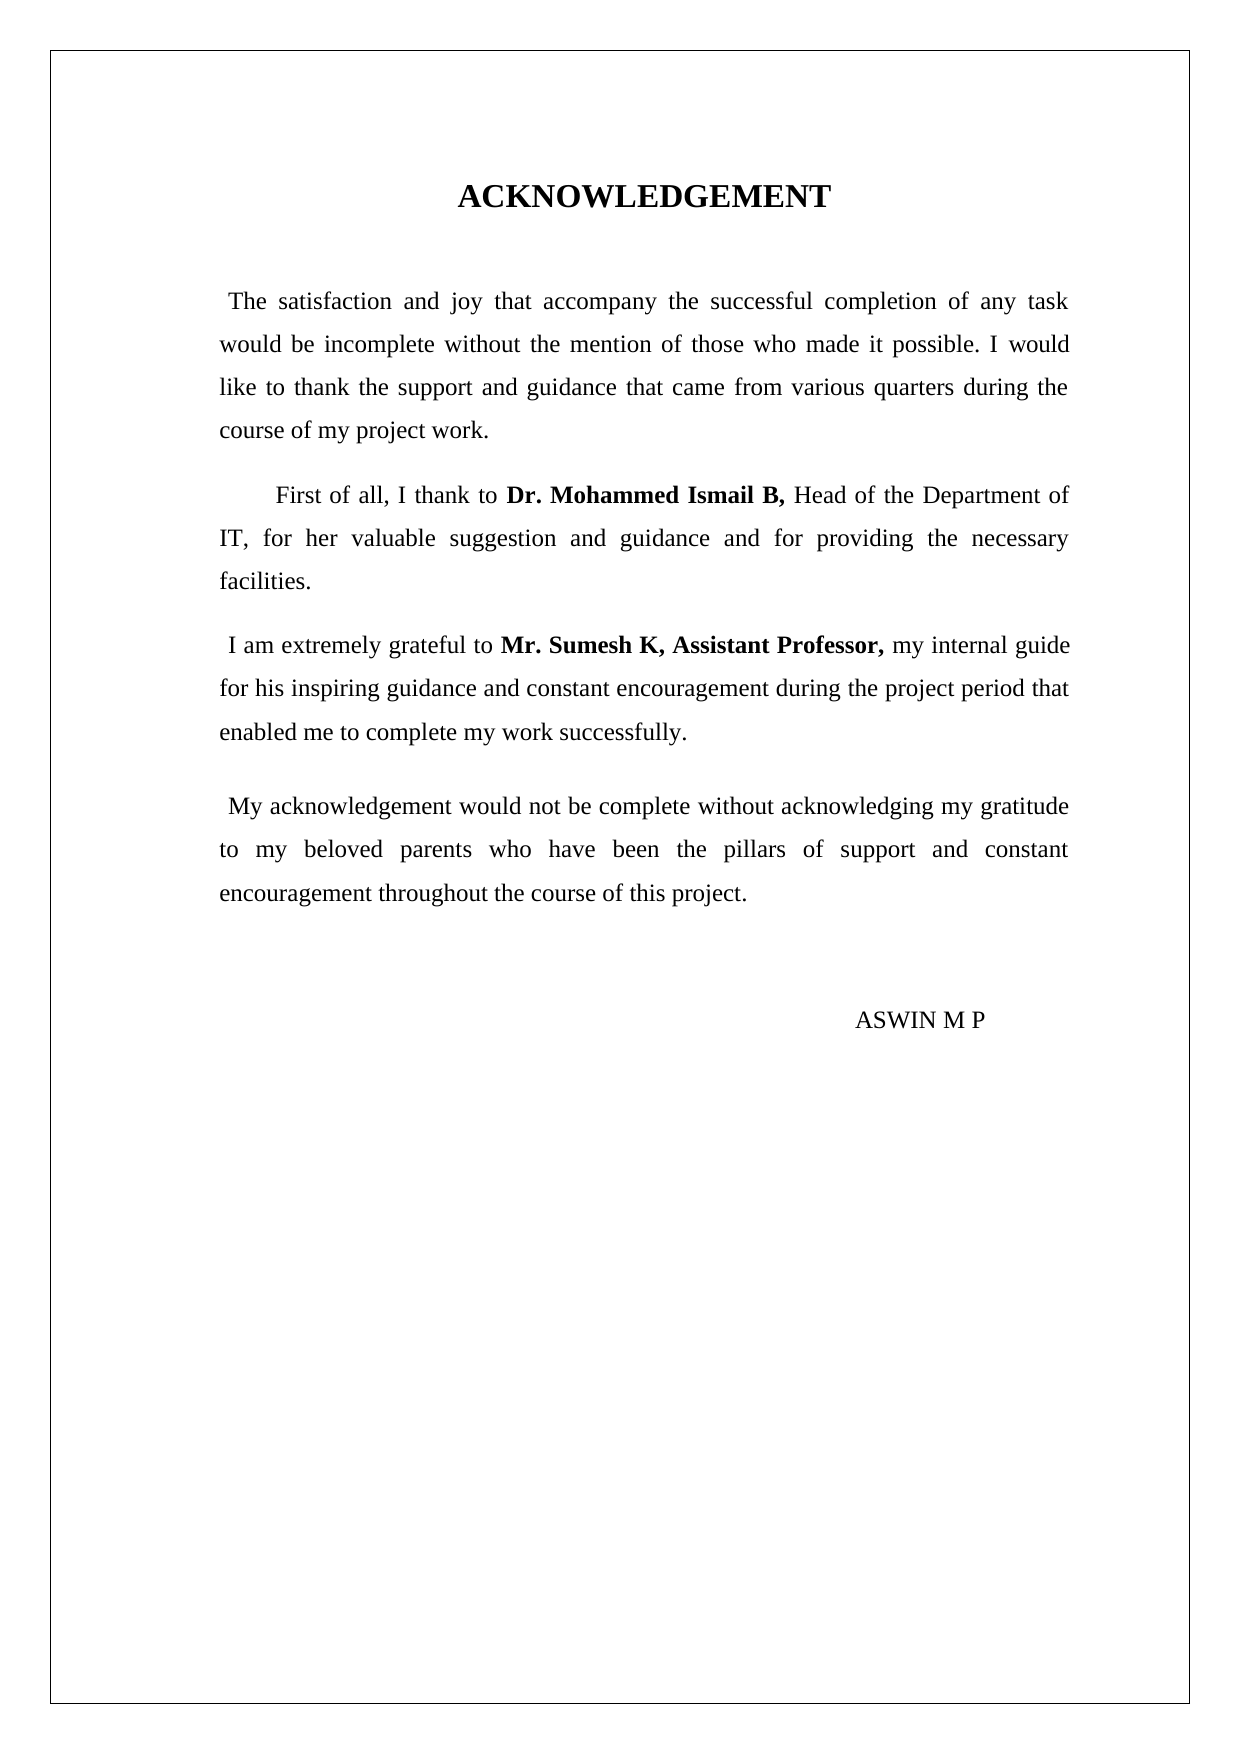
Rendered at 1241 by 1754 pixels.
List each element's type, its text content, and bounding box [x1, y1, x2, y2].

text ASWIN M P [175, 1006, 985, 1034]
text My acknowledgement would not be complete without acknowledging my gratitude to my beloved parents who have been the pillars of support and constant encouragement throughout the course of this project. [219, 791, 1069, 906]
text First of all, I thank to Dr. Mohammed Ismail B, Head of the Department of IT, for her valuable suggestion and guidance and for providing the necessary facilities. [219, 480, 1070, 595]
text The satisfaction and joy that accompany the successful completion of any task would be incomplete without the mention of those who made it possible. I would like to thank the support and guidance that came from various quarters during the course of my project work. [219, 286, 1069, 444]
text I am extremely grateful to Mr. Sumesh K, Assistant Professor, my internal guide for his inspiring guidance and constant encouragement during the project period that enabled me to complete my work successfully. [219, 630, 1071, 745]
subtitle ACKNOWLEDGEMENT [254, 177, 1035, 215]
